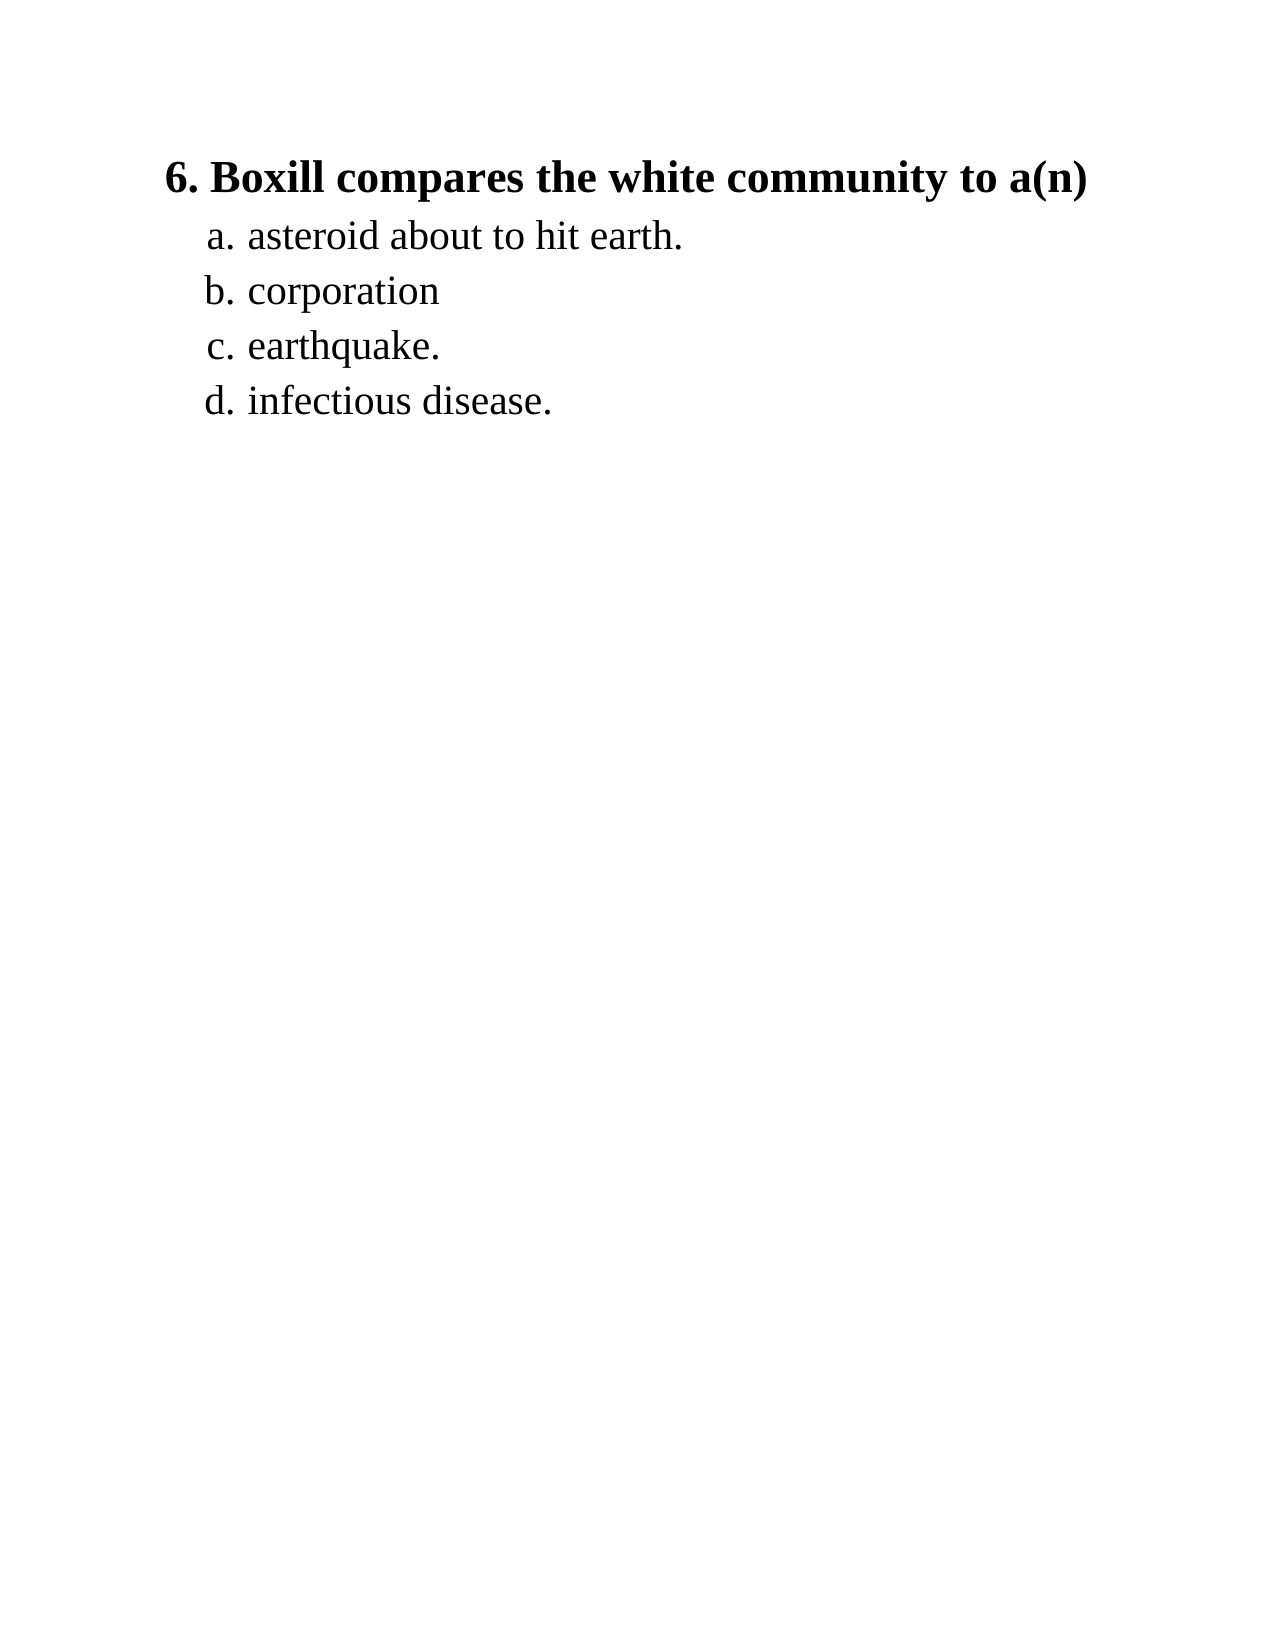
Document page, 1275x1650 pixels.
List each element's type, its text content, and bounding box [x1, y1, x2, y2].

text d. infectious disease. [150, 376, 1125, 424]
text b. corporation [150, 266, 1125, 313]
text c. earthquake. [150, 321, 1125, 369]
text a. asteroid about to hit earth. [150, 211, 1125, 258]
text 6. Boxill compares the white community to a(n) [150, 150, 1125, 203]
